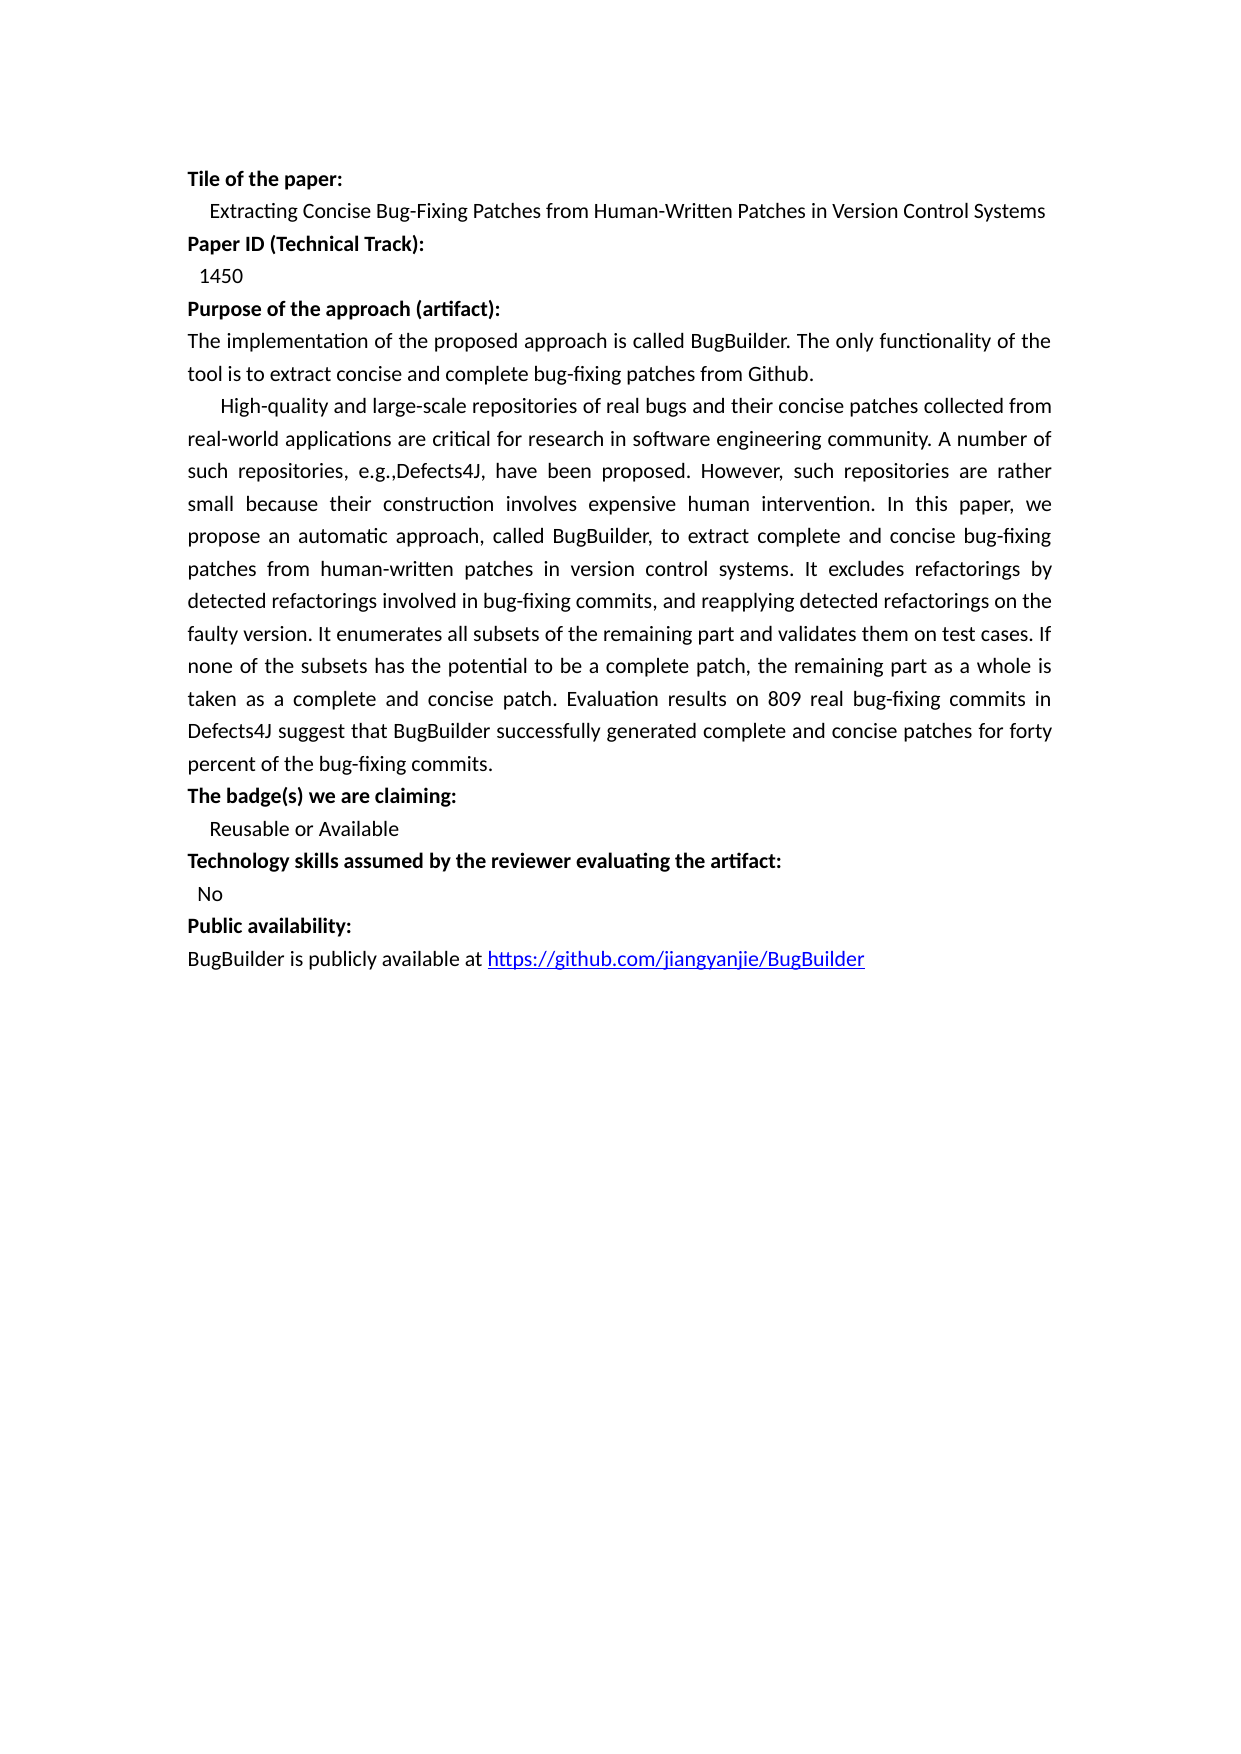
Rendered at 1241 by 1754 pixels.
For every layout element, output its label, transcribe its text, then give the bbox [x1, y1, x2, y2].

text The implementation of the proposed approach is called BugBuilder. The only functionality of the tool is to extract concise and complete bug-fixing patches from Github. [187, 324, 1053, 389]
text 1450 [187, 259, 1053, 292]
text Reusable or Available [187, 812, 1053, 844]
text No [187, 877, 1053, 909]
text Purpose of the approach (artifact): [187, 292, 1053, 324]
text High-quality and large-scale repositories of real bugs and their concise patches collected from real-world applications are critical for research in software engineering community. A number of such repositories, e.g.,Defects4J, have been proposed. However, such repositories are rather small because their construction involves expensive human intervention. In this paper, we propose an automatic approach, called BugBuilder, to extract complete and concise bug-fixing patches from human-written patches in version control systems. It excludes refactorings by detected refactorings involved in bug-fixing commits, and reapplying detected refactorings on the faulty version. It enumerates all subsets of the remaining part and validates them on test cases. If none of the subsets has the potential to be a complete patch, the remaining part as a whole is taken as a complete and concise patch. Evaluation results on 809 real bug-fixing commits in Defects4J suggest that BugBuilder successfully generated complete and concise patches for forty percent of the bug-fixing commits. [187, 389, 1053, 779]
text BugBuilder is publicly available at https://github.com/jiangyanjie/BugBuilder [187, 942, 1053, 974]
text Paper ID (Technical Track): [187, 227, 1053, 259]
text The badge(s) we are claiming: [187, 779, 1053, 812]
text Tile of the paper: [187, 162, 1053, 194]
text Extracting Concise Bug-Fixing Patches from Human-Written Patches in Version Control Systems [187, 194, 1053, 227]
text Technology skills assumed by the reviewer evaluating the artifact: [187, 844, 1053, 877]
text Public availability: [187, 909, 1053, 942]
